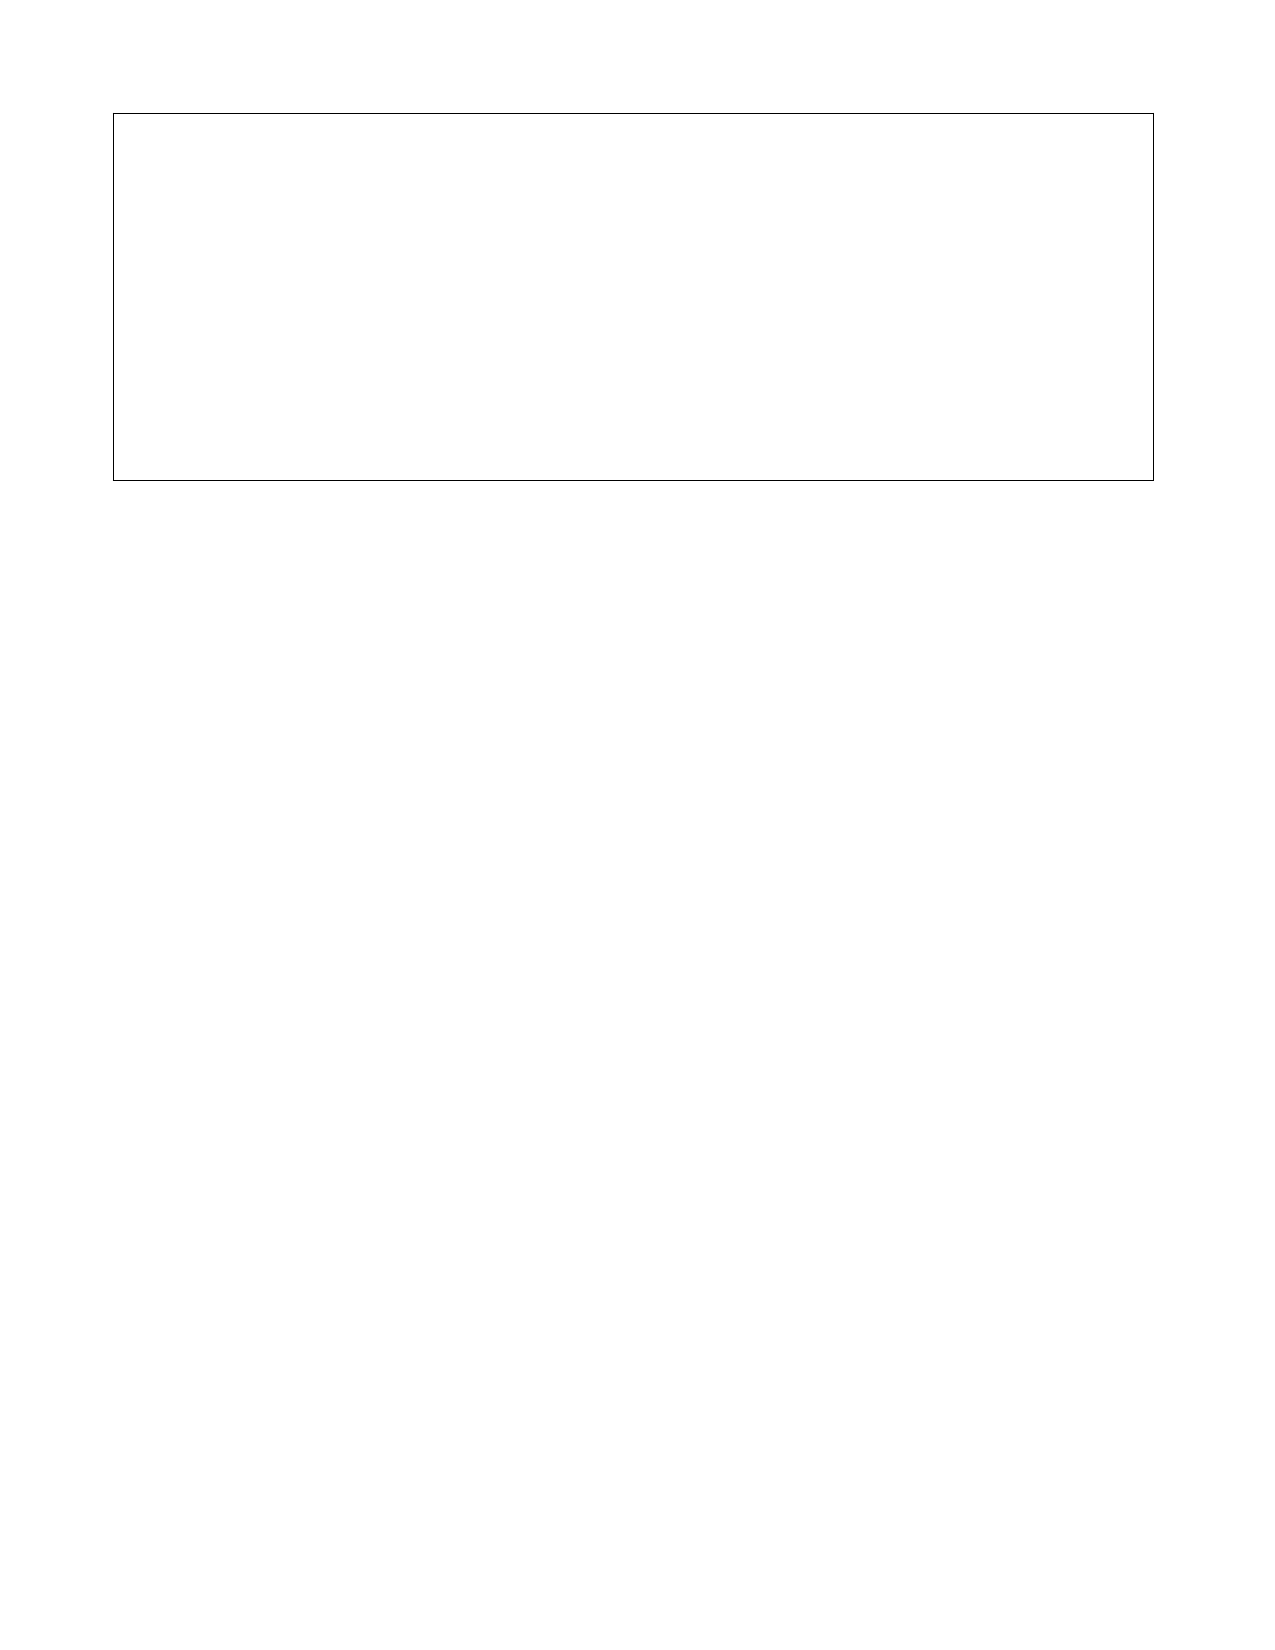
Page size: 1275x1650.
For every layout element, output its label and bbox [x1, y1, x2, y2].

table_cell [114, 114, 1153, 480]
